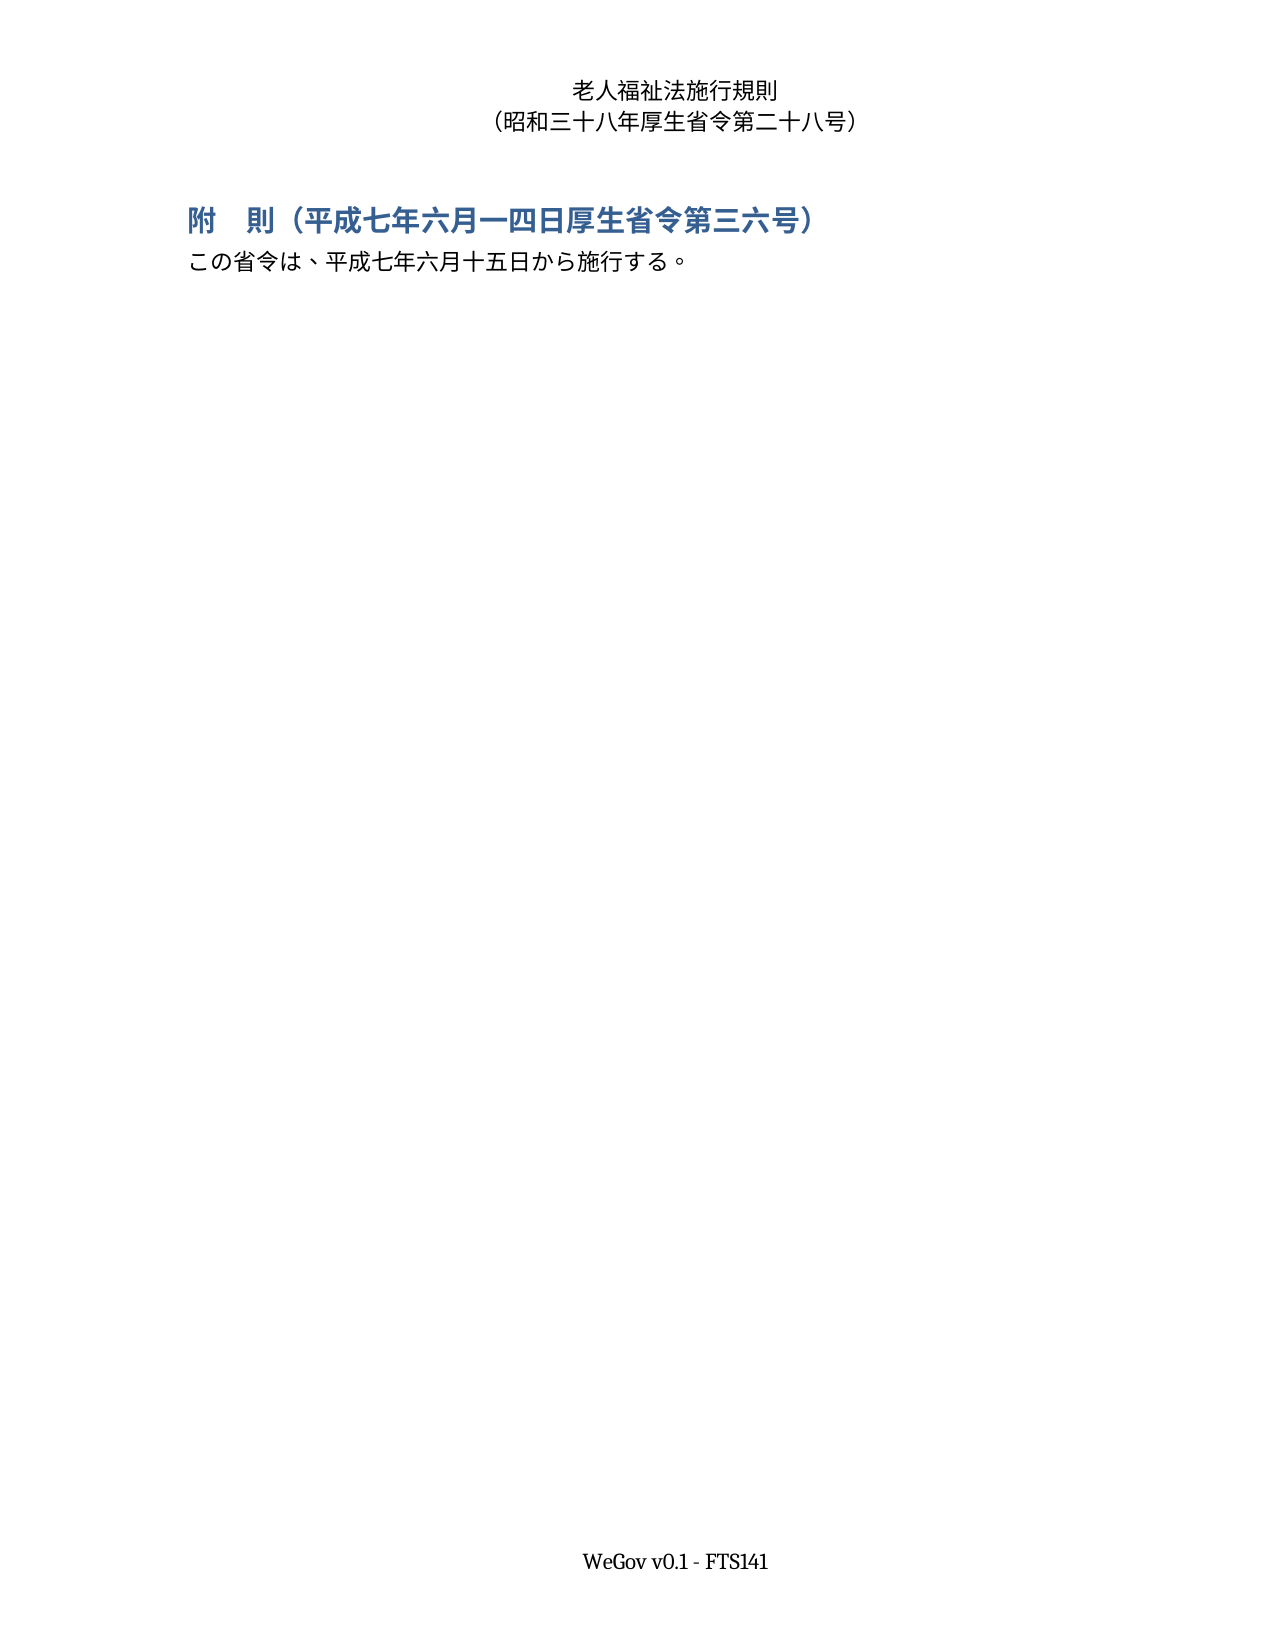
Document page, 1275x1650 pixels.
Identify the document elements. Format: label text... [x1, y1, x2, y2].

subtitle 附 則（平成七年六月一四日厚生省令第三六号） [187, 200, 1087, 240]
text この省令は、平成七年六月十五日から施行する。 [187, 246, 1087, 277]
